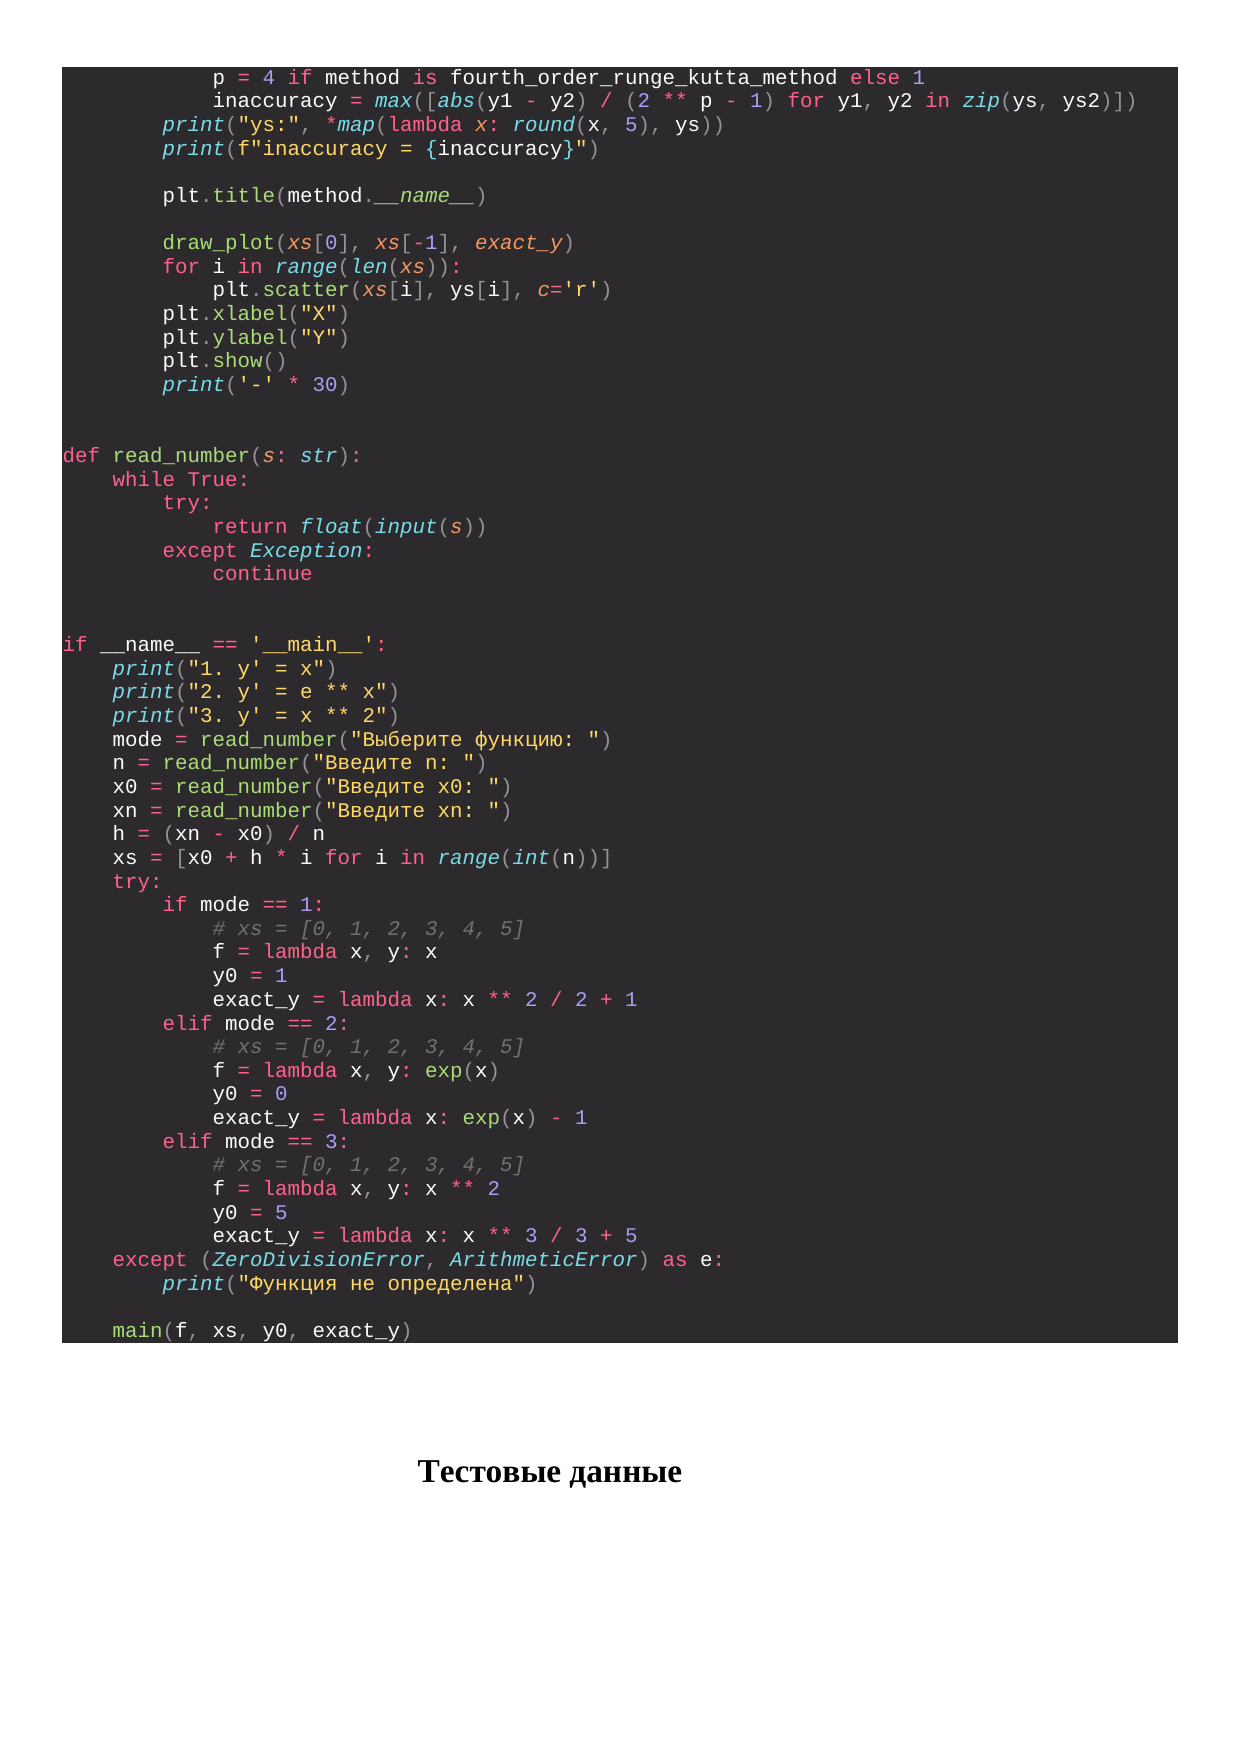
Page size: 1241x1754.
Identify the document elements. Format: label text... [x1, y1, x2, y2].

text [62, 67, 1178, 1343]
subtitle Тестовые данные [62, 1451, 1037, 1490]
